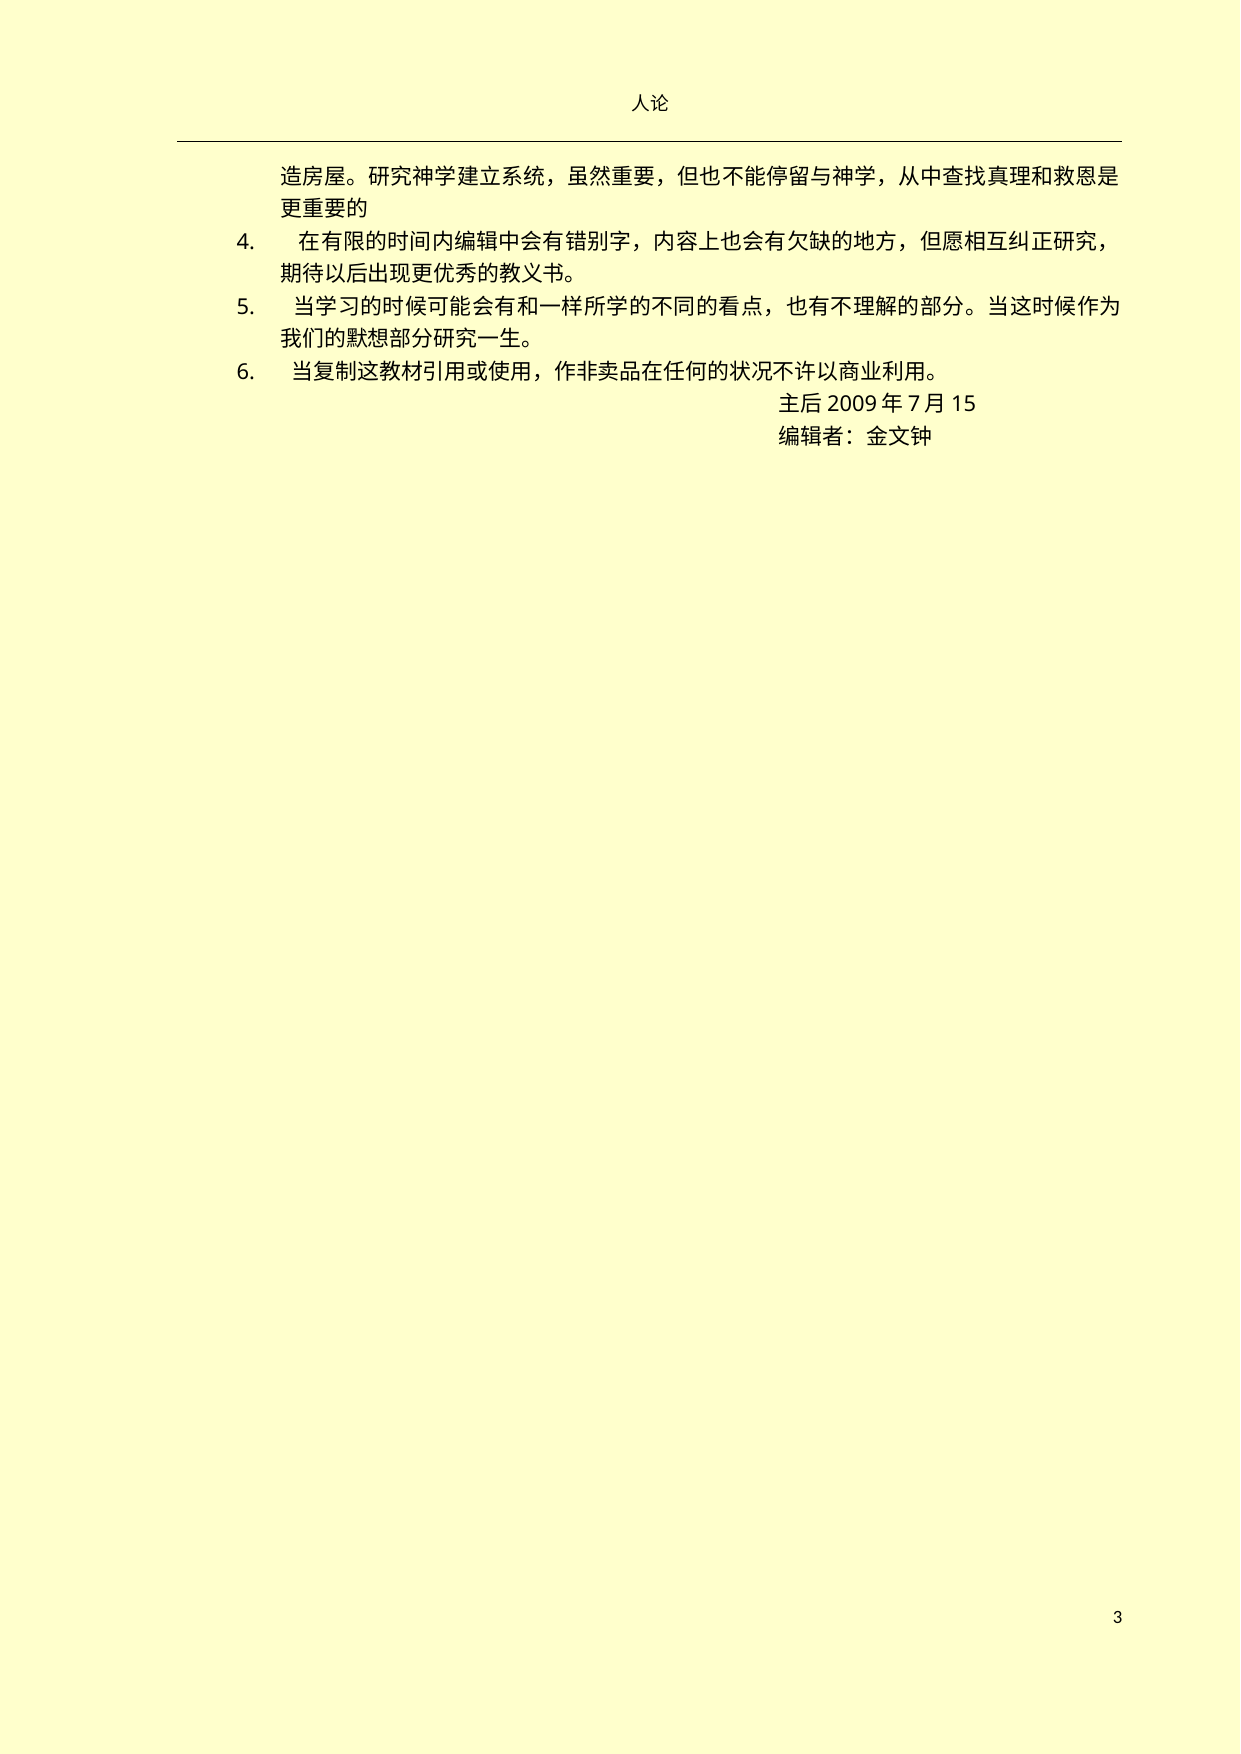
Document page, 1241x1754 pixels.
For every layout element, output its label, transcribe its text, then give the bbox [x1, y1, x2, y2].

list 编辑者：金文钟 [265, 418, 1122, 451]
list 主后2009年7月15 [265, 386, 1122, 418]
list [236, 158, 1122, 223]
list 当复制这教材引用或使用，作非卖品在任何的状况不许以商业利用。 [236, 353, 1122, 386]
list 当学习的时候可能会有和一样所学的不同的看点，也有不理解的部分。当这时候作为我们的默想部分研究一生。 [236, 288, 1122, 353]
list 在有限的时间内编辑中会有错别字，内容上也会有欠缺的地方，但愿相互纠正研究，期待以后出现更优秀的教义书。 [236, 223, 1122, 288]
